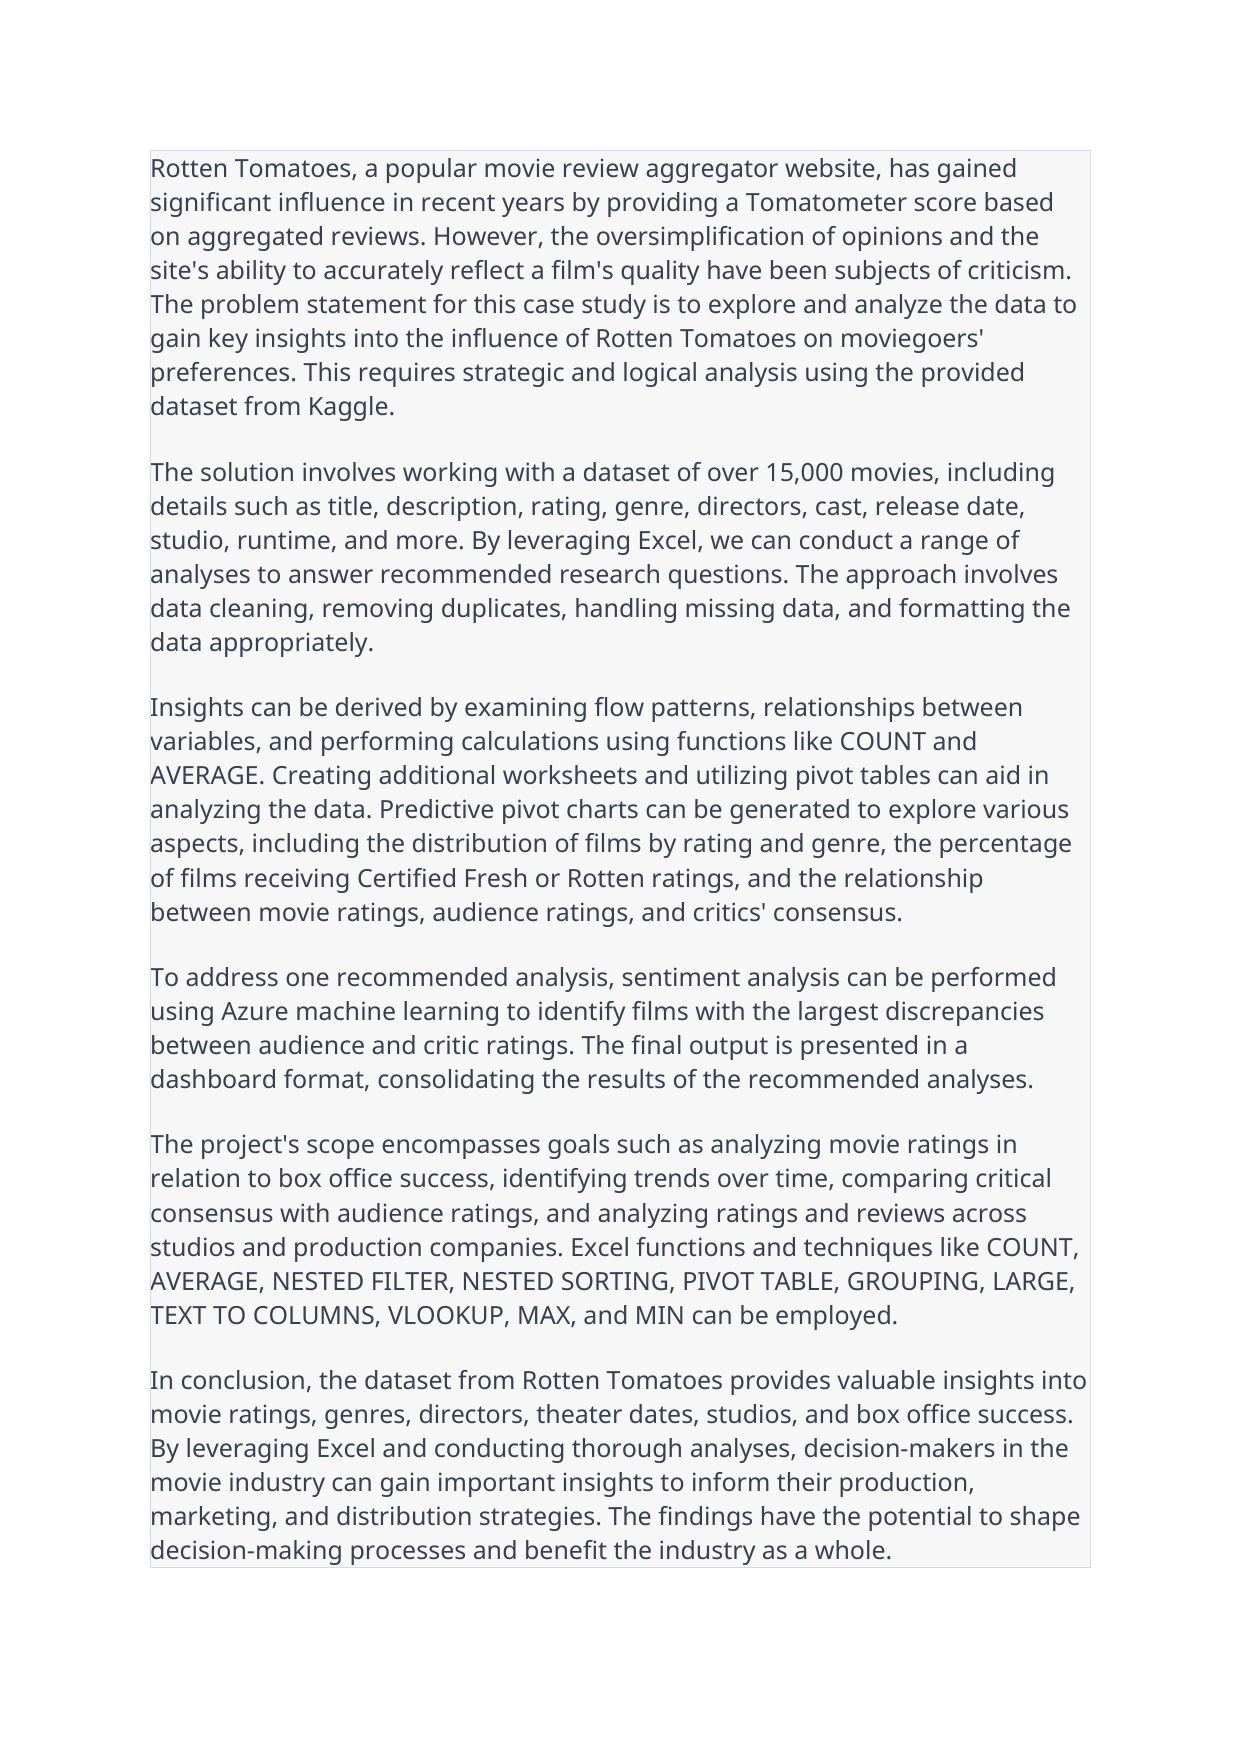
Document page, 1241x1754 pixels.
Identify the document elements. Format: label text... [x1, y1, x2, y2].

text To address one recommended analysis, sentiment analysis can be performed using Azure machine learning to identify films with the largest discrepancies between audience and critic ratings. The final output is presented in a dashboard format, consolidating the results of the recommended analyses. [151, 959, 1090, 1096]
text Rotten Tomatoes, a popular movie review aggregator website, has gained significant influence in recent years by providing a Tomatometer score based on aggregated reviews. However, the oversimplification of opinions and the site's ability to accurately reflect a film's quality have been subjects of criticism. The problem statement for this case study is to explore and analyze the data to gain key insights into the influence of Rotten Tomatoes on moviegoers' preferences. This requires strategic and logical analysis using the provided dataset from Kaggle. [151, 151, 1090, 423]
text The project's scope encompasses goals such as analyzing movie ratings in relation to box office success, identifying trends over time, comparing critical consensus with audience ratings, and analyzing ratings and reviews across studios and production companies. Excel functions and techniques like COUNT, AVERAGE, NESTED FILTER, NESTED SORTING, PIVOT TABLE, GROUPING, LARGE, TEXT TO COLUMNS, VLOOKUP, MAX, and MIN can be employed. [151, 1127, 1090, 1331]
text The solution involves working with a dataset of over 15,000 movies, including details such as title, description, rating, genre, directors, cast, release date, studio, runtime, and more. By leveraging Excel, we can conduct a range of analyses to answer recommended research questions. The approach involves data cleaning, removing duplicates, handling missing data, and formatting the data appropriately. [151, 454, 1090, 659]
text Insights can be derived by examining flow patterns, relationships between variables, and performing calculations using functions like COUNT and AVERAGE. Creating additional worksheets and utilizing pivot tables can aid in analyzing the data. Predictive pivot charts can be generated to explore various aspects, including the distribution of films by rating and genre, the percentage of films receiving Certified Fresh or Rotten ratings, and the relationship between movie ratings, audience ratings, and critics' consensus. [151, 689, 1090, 928]
text In conclusion, the dataset from Rotten Tomatoes provides valuable insights into movie ratings, genres, directors, theater dates, studios, and box office success. By leveraging Excel and conducting thorough analyses, decision-makers in the movie industry can gain important insights to inform their production, marketing, and distribution strategies. The findings have the potential to shape decision-making processes and benefit the industry as a whole. [151, 1362, 1090, 1567]
